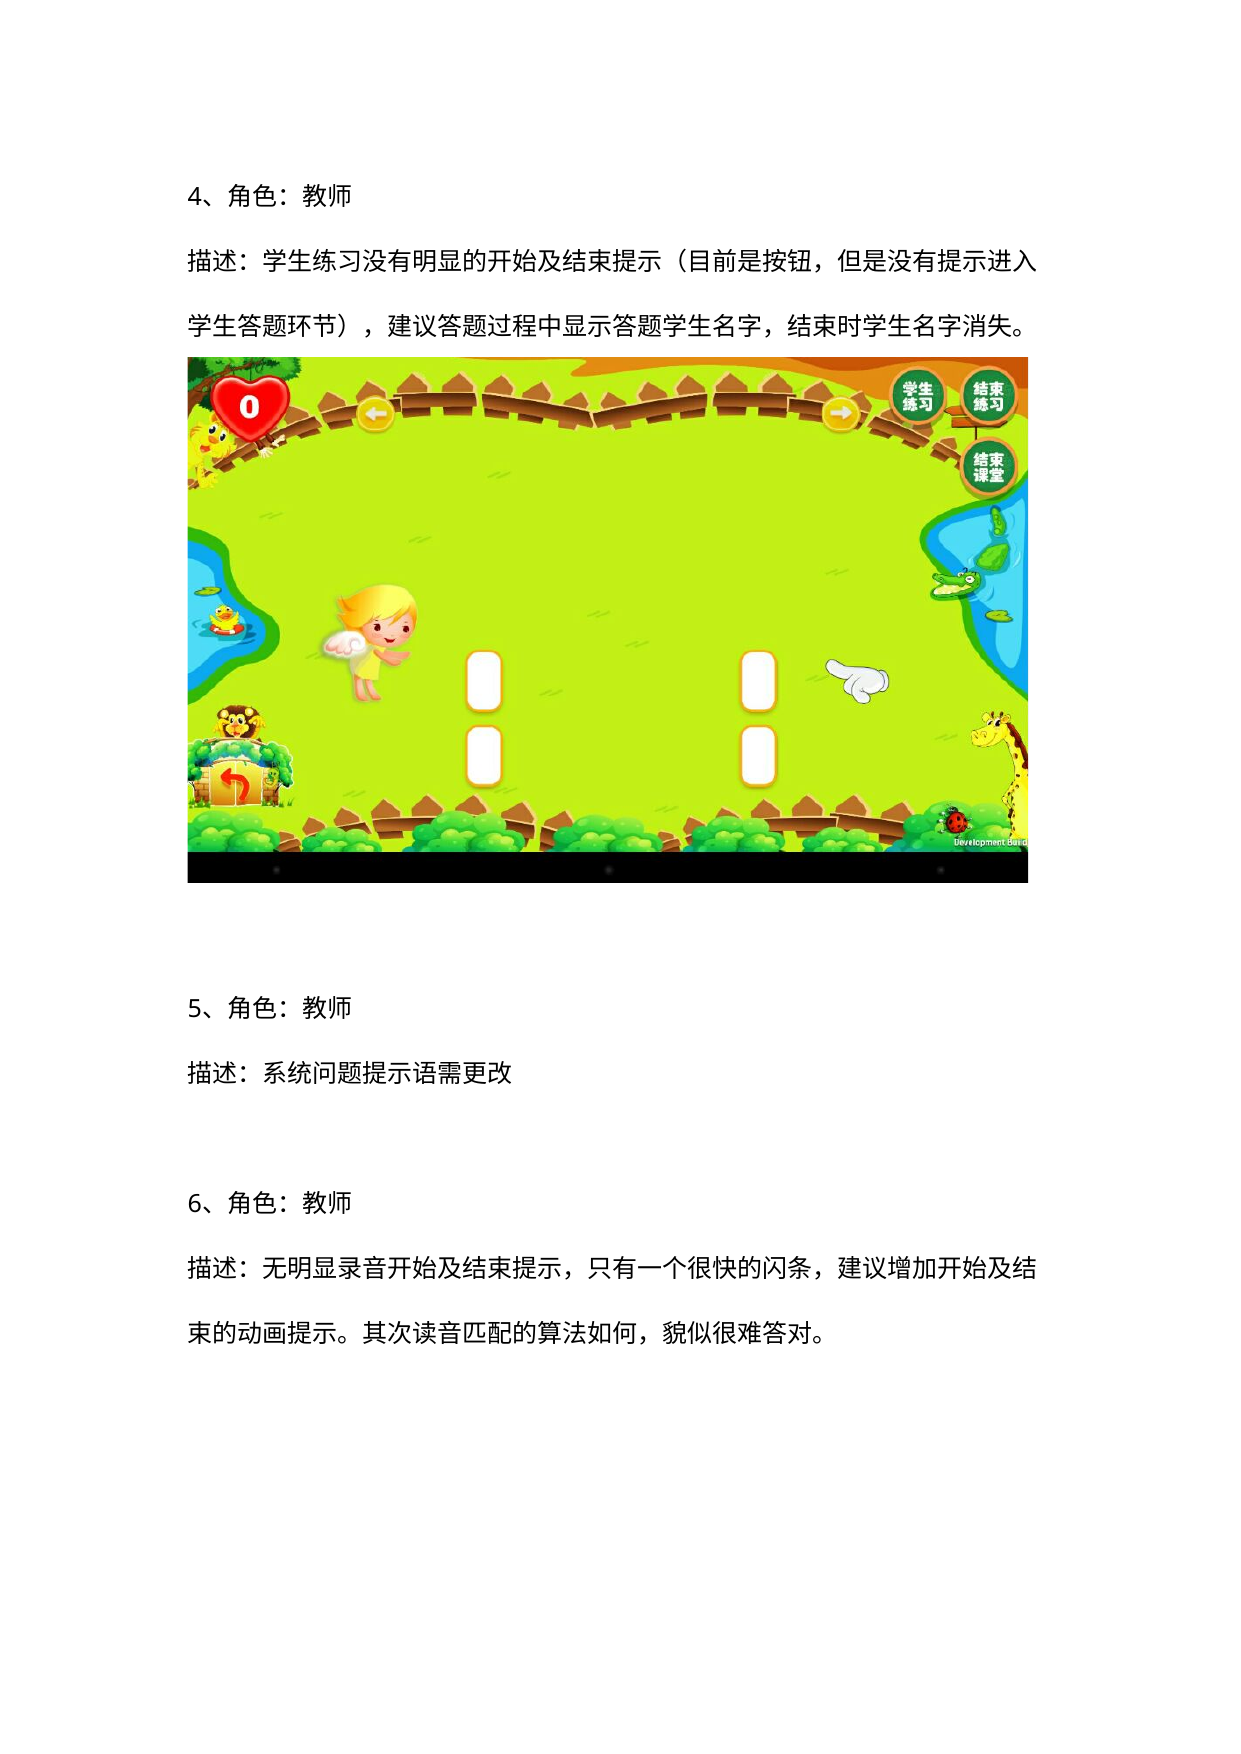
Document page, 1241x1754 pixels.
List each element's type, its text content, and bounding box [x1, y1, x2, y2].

text 6、角色：教师 [187, 1169, 1053, 1234]
picture [187, 559, 246, 673]
text 描述：系统问题提示语需更改 [187, 1039, 1053, 1104]
picture [187, 357, 1029, 883]
text 4、角色：教师 [187, 162, 1053, 227]
text 描述：学生练习没有明显的开始及结束提示（目前是按钮，但是没有提示进入学生答题环节），建议答题过程中显示答题学生名字，结束时学生名字消失。 [187, 227, 1053, 357]
text 5、角色：教师 [187, 974, 1053, 1039]
text 描述：无明显录音开始及结束提示，只有一个很快的闪条，建议增加开始及结束的动画提示。其次读音匹配的算法如何，貌似很难答对。 [187, 1234, 1053, 1364]
